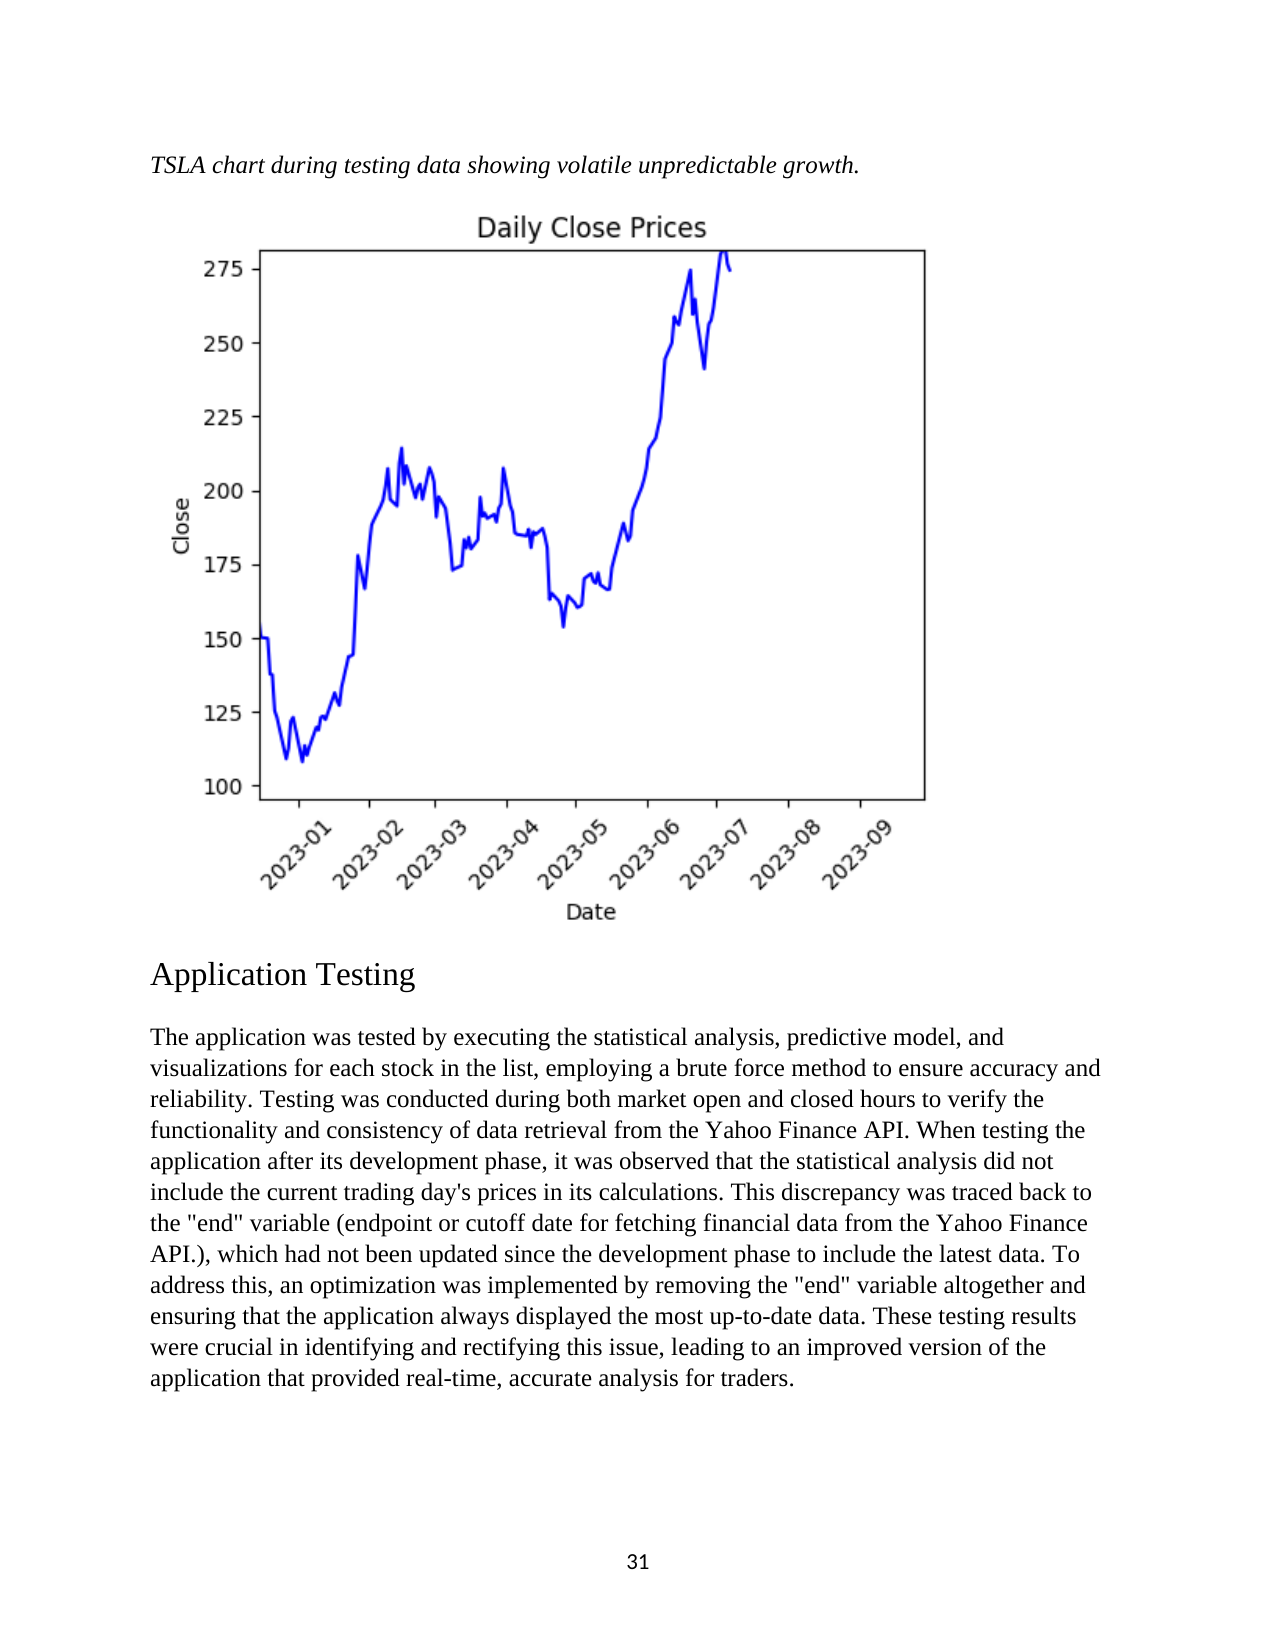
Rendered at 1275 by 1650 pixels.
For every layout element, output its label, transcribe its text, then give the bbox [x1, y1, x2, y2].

subtitle Application Testing [150, 954, 1125, 992]
text The application was tested by executing the statistical analysis, predictive model, and visualizations for each stock in the list, employing a brute force method to ensure accuracy and reliability. Testing was conducted during both market open and closed hours to verify the functionality and consistency of data retrieval from the Yahoo Finance API. When testing the application after its development phase, it was observed that the statistical analysis did not include the current trading day's prices in its calculations. This discrepancy was traced back to the "end" variable (endpoint or cutoff date for fetching financial data from the Yahoo Finance API.), which had not been updated since the development phase to include the latest data. To address this, an optimization was implemented by removing the "end" variable altogether and ensuring that the application always displayed the most up-to-date data. These testing results were crucial in identifying and rectifying this issue, leading to an improved version of the application that provided real-time, accurate analysis for traders. [150, 1022, 1125, 1392]
text TSLA chart during testing data showing volatile unpredictable growth. [150, 150, 1125, 179]
picture [150, 197, 968, 923]
